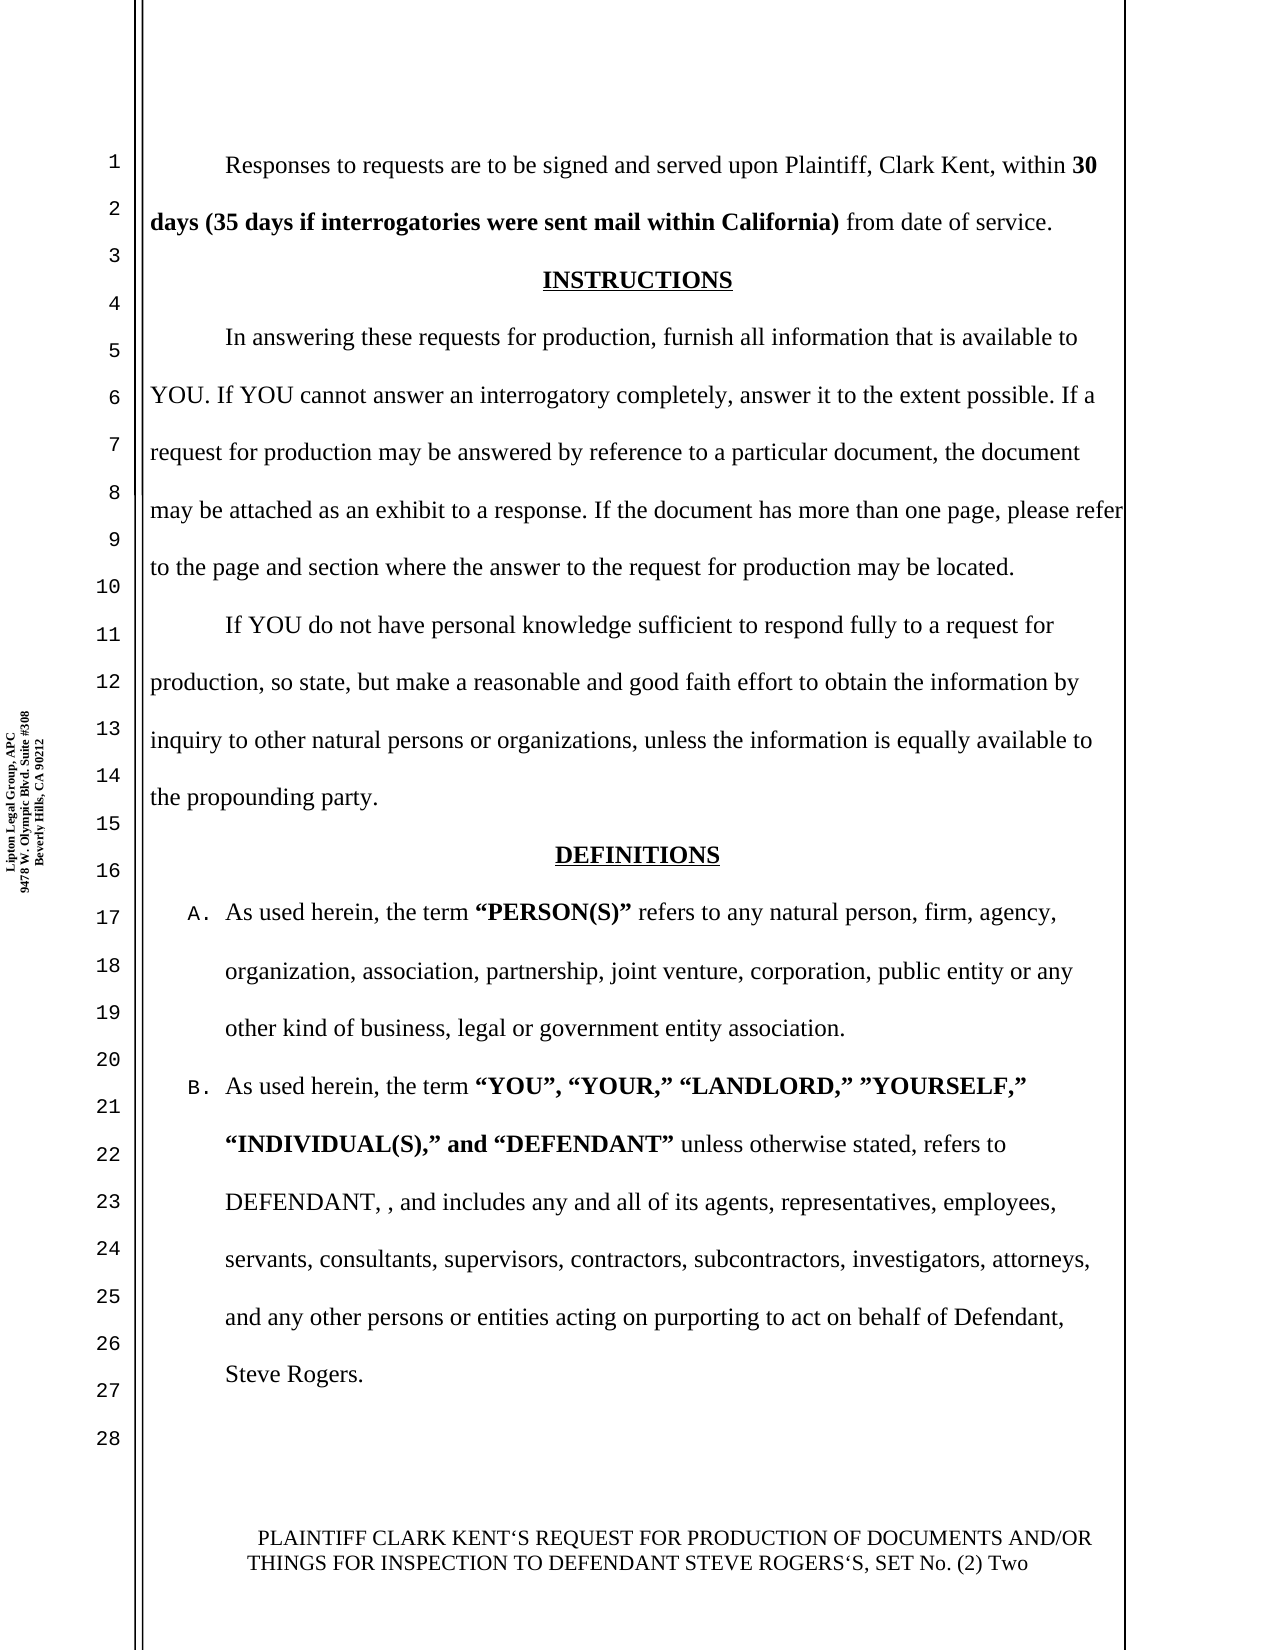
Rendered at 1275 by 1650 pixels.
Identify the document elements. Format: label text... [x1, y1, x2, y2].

list As used herein, the term “PERSON(S)” refers to any natural person, firm, agency, organization, association, partnership, joint venture, corporation, public entity or any other kind of business, legal or government entity association. [187, 897, 1125, 1042]
list As used herein, the term “YOU”, “YOUR,” “LANDLORD,” ”YOURSELF,” “INDIVIDUAL(S),” and “DEFENDANT” unless otherwise stated, refers to DEFENDANT, , and includes any and all of its agents, representatives, employees, servants, consultants, supervisors, contractors, subcontractors, investigators, attorneys, and any other persons or entities acting on purporting to act on behalf of Defendant, Steve Rogers. [187, 1071, 1125, 1388]
list DEFINITIONS [150, 840, 1125, 869]
text Responses to requests are to be signed and served upon Plaintiff, Clark Kent, within 30 days (35 days if interrogatories were sent mail within California) from date of service. [150, 150, 1125, 236]
text INSTRUCTIONS [150, 265, 1125, 294]
text In answering these requests for production, furnish all information that is available to YOU. If YOU cannot answer an interrogatory completely, answer it to the extent possible. If a request for production may be answered by reference to a particular document, the document may be attached as an exhibit to a response. If the document has more than one page, please refer to the page and section where the answer to the request for production may be located. [150, 322, 1125, 581]
text If YOU do not have personal knowledge sufficient to respond fully to a request for production, so state, but make a reasonable and good faith effort to obtain the information by inquiry to other natural persons or organizations, unless the information is equally available to the propounding party. [150, 610, 1125, 811]
